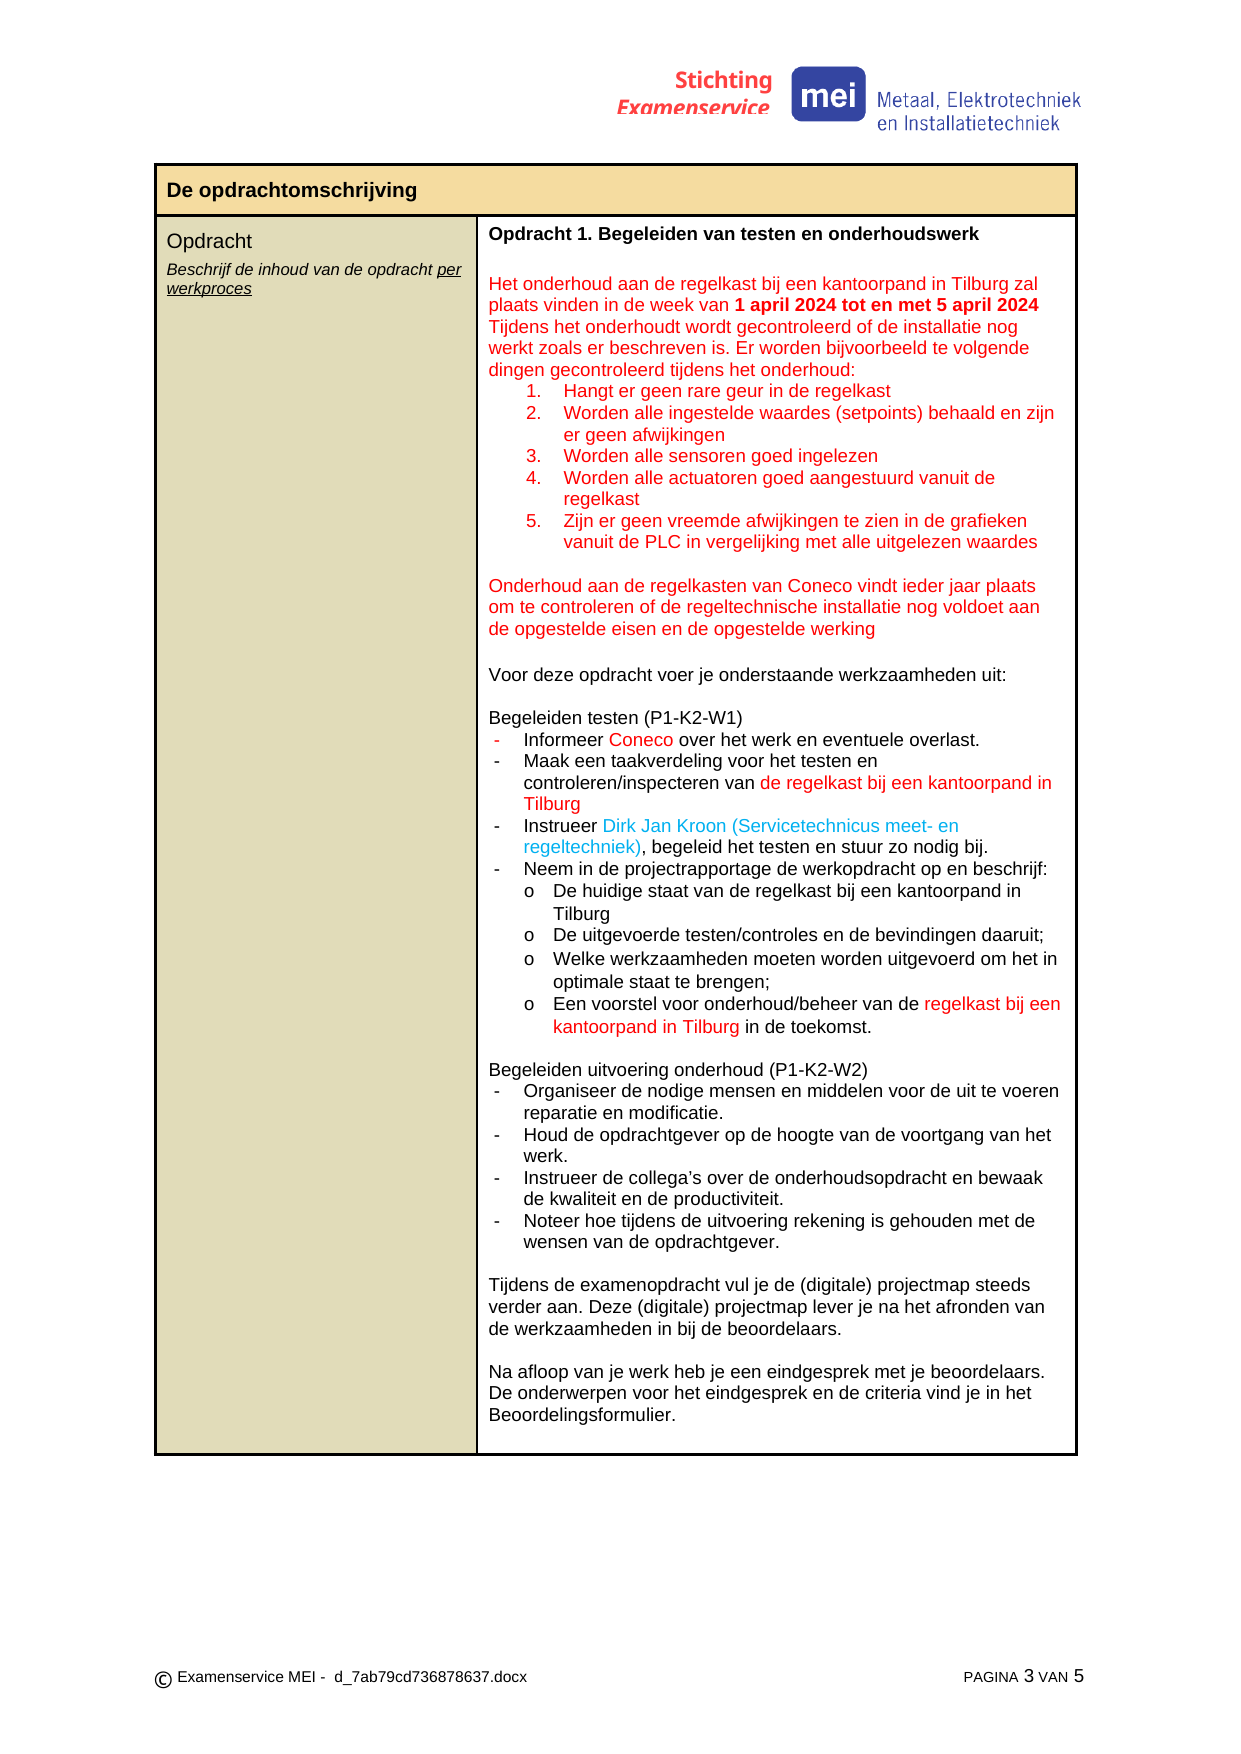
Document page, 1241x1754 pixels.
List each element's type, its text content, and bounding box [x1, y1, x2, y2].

table_header De opdrachtomschrijving [157, 166, 1075, 214]
table_cell Opdracht 1. Begeleiden van testen en onderhoudswerk Het onderhoud aan de regelkast bij een kantoorpand in Tilburg zal plaats vinden in de week van 1 april 2024 tot en met 5 april 2024 Tijdens het onderhoudt wordt gecontroleerd of de installatie nog werkt zoals er beschreven is. Er worden bijvoorbeeld te volgende dingen gecontroleerd tijdens het onderhoud: Hangt er geen rare geur in de regelkast Worden alle ingestelde waardes (setpoints) behaald en zijn er geen afwijkingen Worden alle sensoren goed ingelezen Worden alle actuatoren goed aangestuurd vanuit de regelkast Zijn er geen vreemde afwijkingen te zien in de grafieken vanuit de PLC in vergelijking met alle uitgelezen waardes Onderhoud aan de regelkasten van Coneco vindt ieder jaar plaats om te controleren of de regeltechnische installatie nog voldoet aan de opgestelde eisen en de opgestelde werking Voor deze opdracht voer je onderstaande werkzaamheden uit: Begeleiden testen (P1-K2-W1) Informeer Coneco over het werk en eventuele overlast. Maak een taakverdeling voor het testen en controleren/inspecteren van de regelkast bij een kantoorpand in Tilburg Instrueer Dirk Jan Kroon (Servicetechnicus meet- en regeltechniek), begeleid het testen en stuur zo nodig bij. Neem in de projectrapportage de werkopdracht op en beschrijf: De huidige staat van de regelkast bij een kantoorpand in Tilburg De uitgevoerde testen/controles en de bevindingen daaruit; Welke werkzaamheden moeten worden uitgevoerd om het in optimale staat te brengen; Een voorstel voor onderhoud/beheer van de regelkast bij een kantoorpand in Tilburg in de toekomst. Begeleiden uitvoering onderhoud (P1-K2-W2) Organiseer de nodige mensen en middelen voor de uit te voeren reparatie en modificatie. Houd de opdrachtgever op de hoogte van de voortgang van het werk. Instrueer de collega’s over de onderhoudsopdracht en bewaak de kwaliteit en de productiviteit. Noteer hoe tijdens de uitvoering rekening is gehouden met de wensen van de opdrachtgever. Tijdens de examenopdracht vul je de (digitale) projectmap steeds verder aan. Deze (digitale) projectmap lever je na het afronden van de werkzaamheden in bij de beoordelaars. Na afloop van je werk heb je een eindgesprek met je beoordelaars. De onderwerpen voor het eindgesprek en de criteria vind je in het Beoordelingsformulier. [478, 217, 1075, 1453]
picture [628, 59, 1088, 143]
table_cell Opdracht Beschrijf de inhoud van de opdracht per werkproces [157, 217, 476, 1453]
